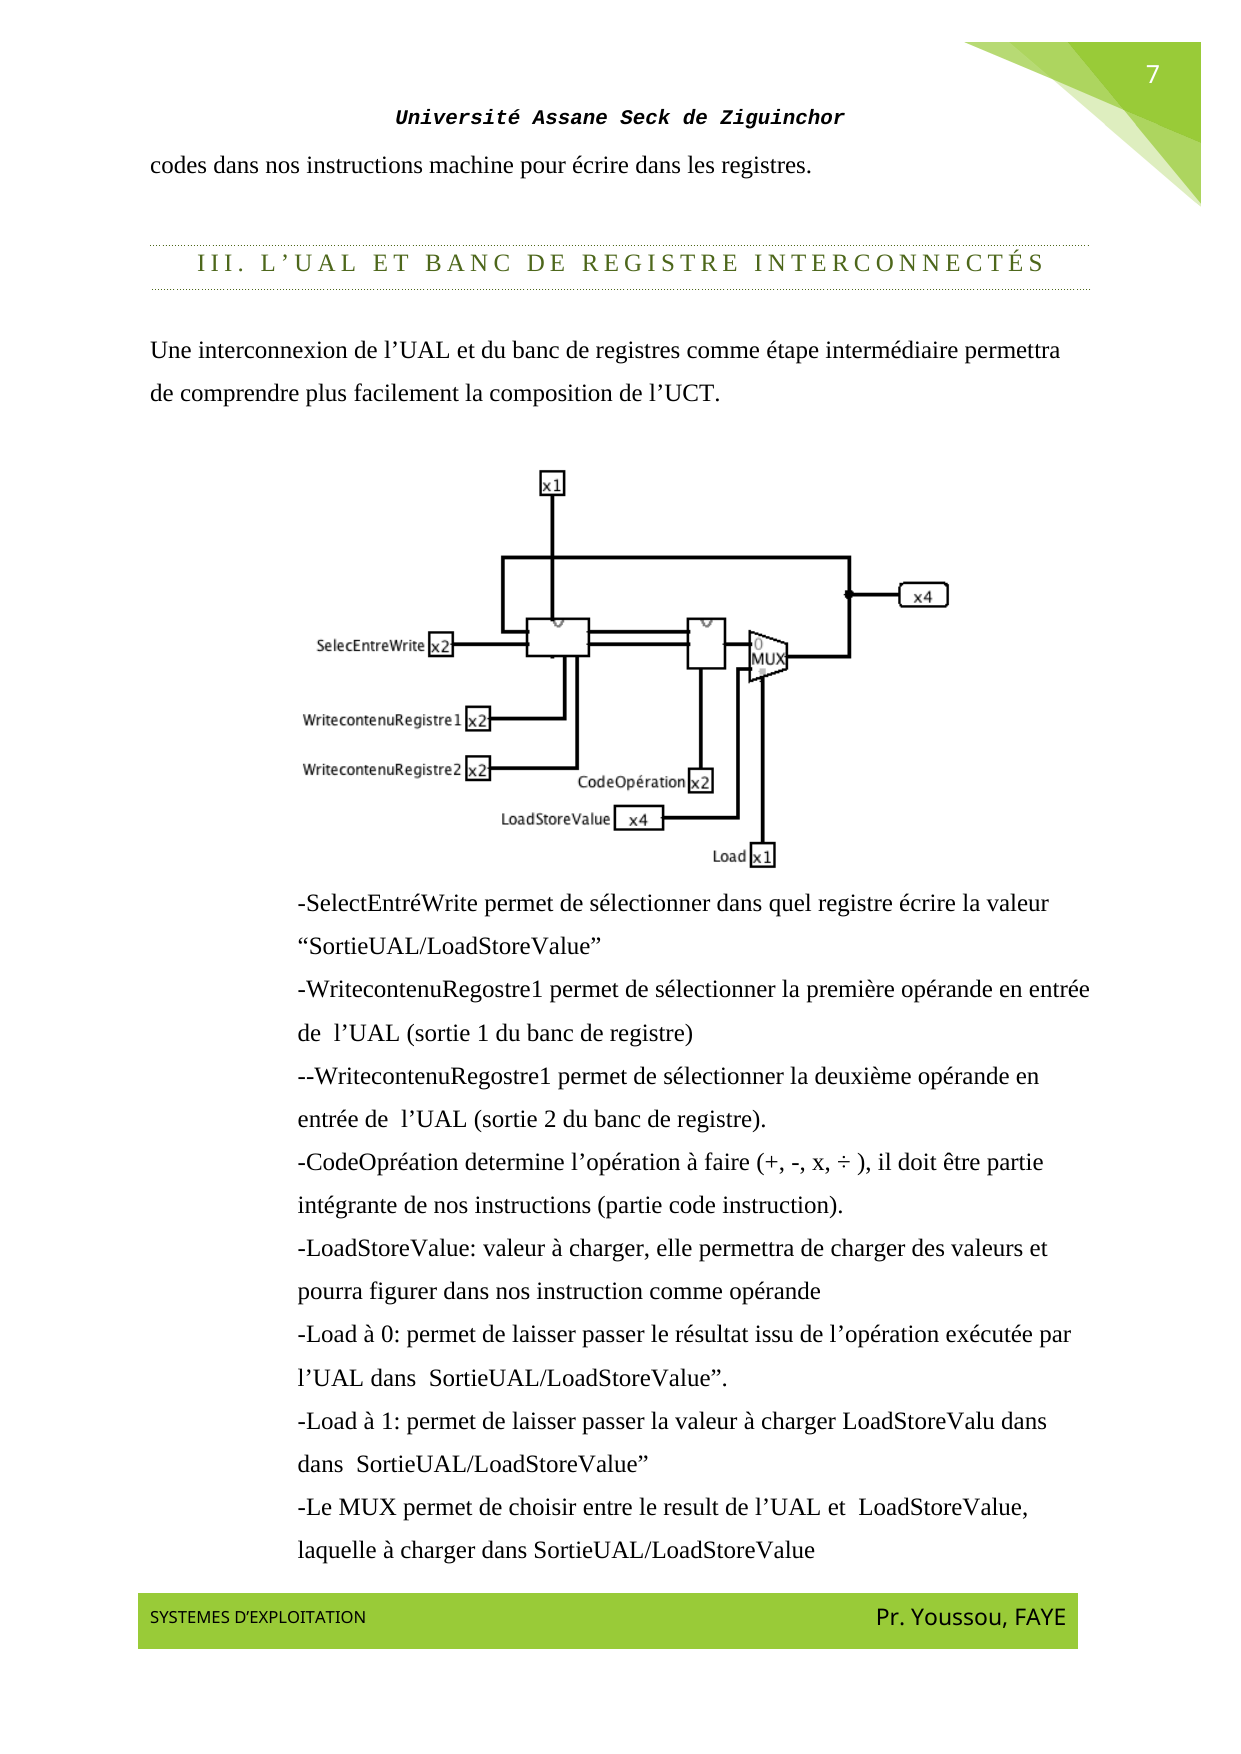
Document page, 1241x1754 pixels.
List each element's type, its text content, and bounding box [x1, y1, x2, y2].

list -CodeOpréation determine l’opération à faire (+, -, x, ÷ ), il doit être partie intégrante de nos instructions (partie code instruction). [297, 1147, 1090, 1219]
list Une interconnexion de l’UAL et du banc de registres comme étape intermédiaire permettra de comprendre plus facilement la composition de l’UCT. [150, 335, 1090, 407]
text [150, 150, 1090, 179]
list -LoadStoreValue: valeur à charger, elle permettra de charger des valeurs et pourra figurer dans nos instruction comme opérande [297, 1233, 1090, 1305]
list -Le MUX permet de choisir entre le result de l’UAL et LoadStoreValue, laquelle à charger dans SortieUAL/LoadStoreValue [297, 1492, 1090, 1564]
picture [297, 464, 954, 873]
list -SelectEntréWrite permet de sélectionner dans quel registre écrire la valeur “SortieUAL/LoadStoreValue” [297, 888, 1090, 960]
title III. L’UAL et Banc de registre interconnectés [150, 245, 1090, 289]
picture [963, 42, 1201, 207]
list -Load à 1: permet de laisser passer la valeur à charger LoadStoreValu dans dans SortieUAL/LoadStoreValue” [297, 1406, 1090, 1478]
list --WritecontenuRegostre1 permet de sélectionner la deuxième opérande en entrée de l’UAL (sortie 2 du banc de registre). [297, 1061, 1090, 1133]
list -WritecontenuRegostre1 permet de sélectionner la première opérande en entrée de l’UAL (sortie 1 du banc de registre) [297, 974, 1090, 1046]
list -Load à 0: permet de laisser passer le résultat issu de l’opération exécutée par l’UAL dans SortieUAL/LoadStoreValue”. [297, 1319, 1090, 1391]
